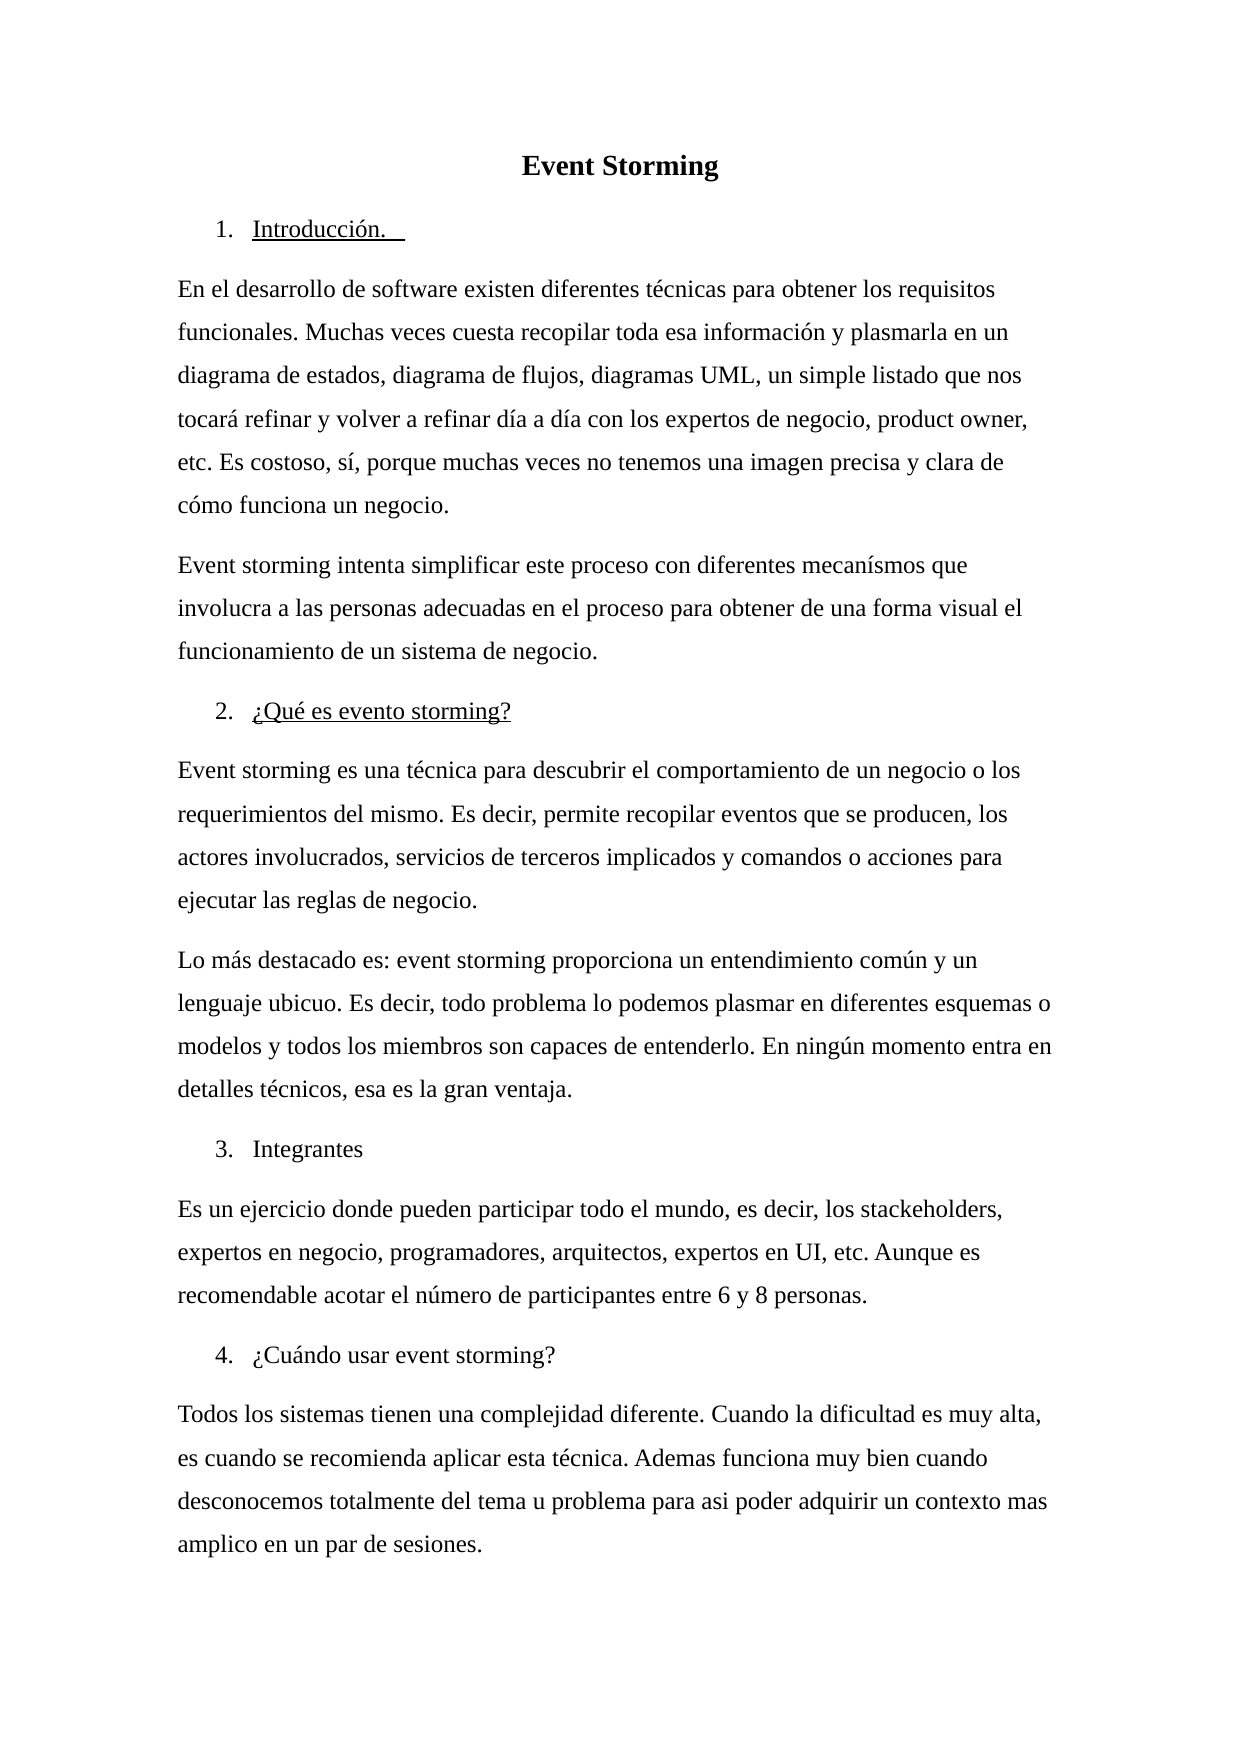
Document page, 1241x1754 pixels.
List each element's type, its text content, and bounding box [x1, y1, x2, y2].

list Introducción. _ [215, 214, 1063, 243]
text En el desarrollo de software existen diferentes técnicas para obtener los requisitos funcionales. Muchas veces cuesta recopilar toda esa información y plasmarla en un diagrama de estados, diagrama de flujos, diagramas UML, un simple listado que nos tocará refinar y volver a refinar día a día con los expertos de negocio, product owner, etc. Es costoso, sí, porque muchas veces no tenemos una imagen precisa y clara de cómo funciona un negocio. [177, 274, 1063, 519]
text Event storming intenta simplificar este proceso con diferentes mecanísmos que involucra a las personas adecuadas en el proceso para obtener de una forma visual el funcionamiento de un sistema de negocio. [177, 550, 1063, 665]
list ¿Qué es evento storming? [215, 696, 1063, 724]
text Es un ejercicio donde pueden participar todo el mundo, es decir, los stackeholders, expertos en negocio, programadores, arquitectos, expertos en UI, etc. Aunque es recomendable acotar el número de participantes entre 6 y 8 personas. [177, 1194, 1063, 1309]
text Todos los sistemas tienen una complejidad diferente. Cuando la dificultad es muy alta, es cuando se recomienda aplicar esta técnica. Ademas funciona muy bien cuando desconocemos totalmente del tema u problema para asi poder adquirir un contexto mas amplico en un par de sesiones. [177, 1399, 1063, 1558]
text Lo más destacado es: event storming proporciona un entendimiento común y un lenguaje ubicuo. Es decir, todo problema lo podemos plasmar en diferentes esquemas o modelos y todos los miembros son capaces de entenderlo. En ningún momento entra en detalles técnicos, esa es la gran ventaja. [177, 945, 1063, 1103]
text Event storming es una técnica para descubrir el comportamiento de un negocio o los requerimientos del mismo. Es decir, permite recopilar eventos que se producen, los actores involucrados, servicios de terceros implicados y comandos o acciones para ejecutar las reglas de negocio. [177, 756, 1063, 914]
list Integrantes [215, 1134, 1063, 1163]
list ¿Cuándo usar event storming? [215, 1340, 1063, 1368]
text Event Storming [177, 148, 1063, 181]
